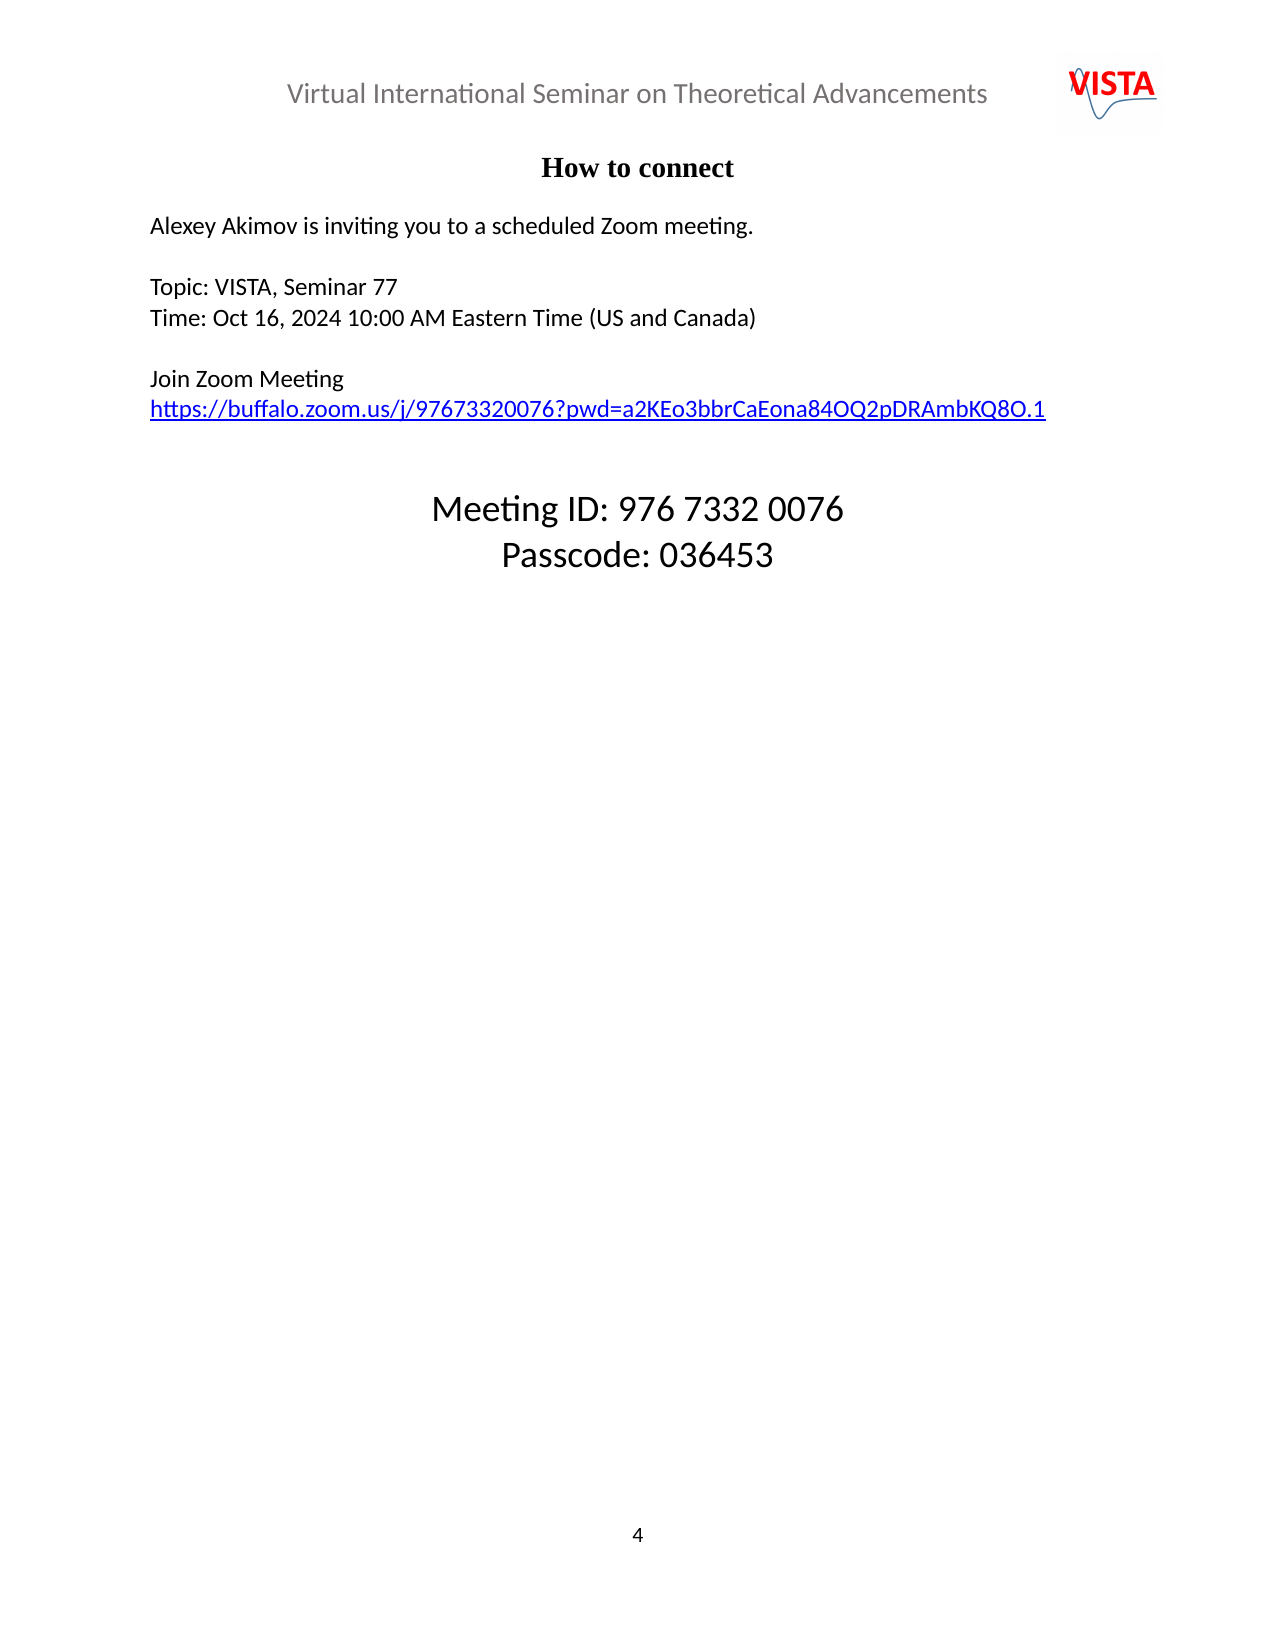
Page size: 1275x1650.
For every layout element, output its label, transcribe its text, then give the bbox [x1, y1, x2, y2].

picture [1055, 51, 1165, 134]
text Topic: VISTA, Seminar 77 [150, 271, 1125, 302]
text https://buffalo.zoom.us/j/97673320076?pwd=a2KEo3bbrCaEona84OQ2pDRAmbKQ8O.1 [150, 393, 1125, 424]
text Passcode: 036453 [150, 531, 1125, 577]
text Meeting ID: 976 7332 0076 [150, 424, 1125, 531]
text Alexey Akimov is inviting you to a scheduled Zoom meeting. [150, 210, 1125, 241]
text Time: Oct 16, 2024 10:00 AM Eastern Time (US and Canada) [150, 302, 1125, 332]
text How to connect [150, 150, 1125, 183]
text Join Zoom Meeting [150, 363, 1125, 393]
